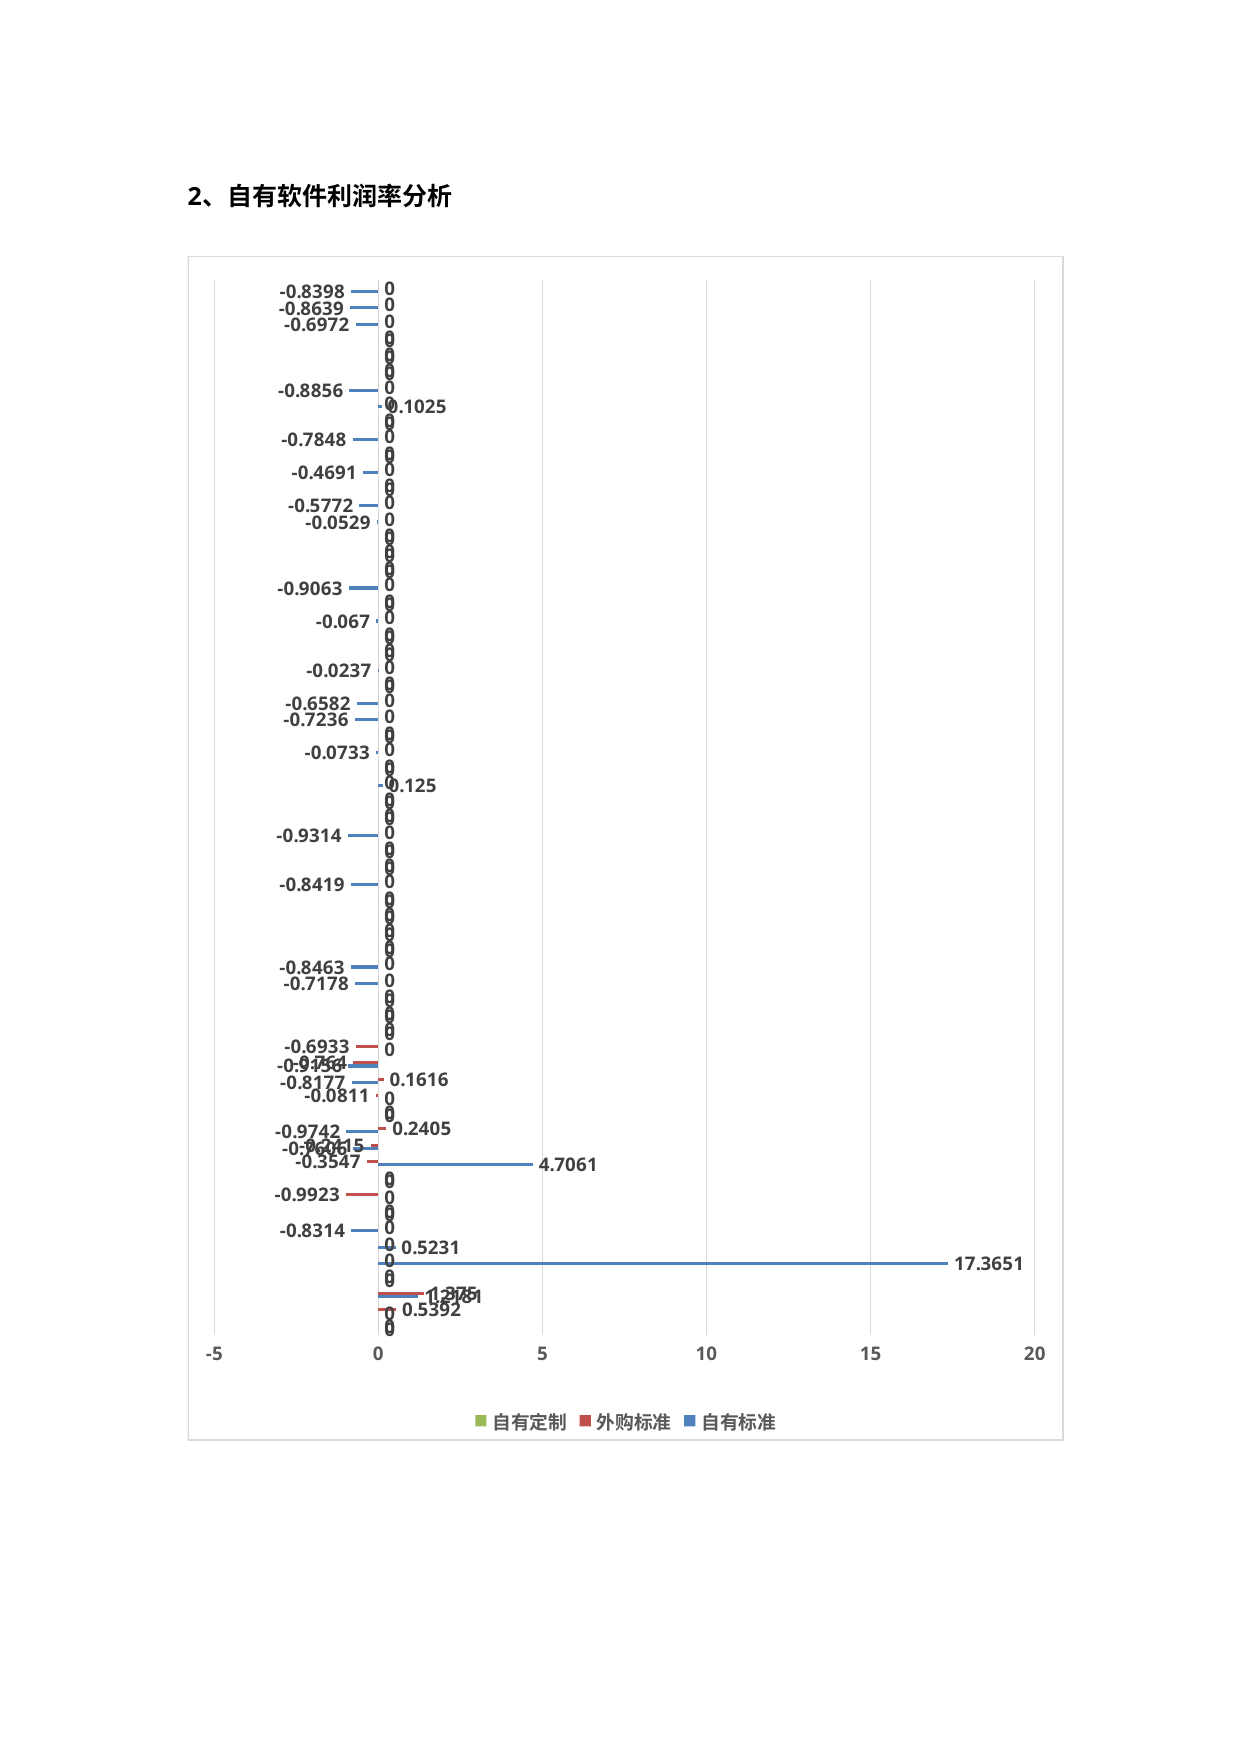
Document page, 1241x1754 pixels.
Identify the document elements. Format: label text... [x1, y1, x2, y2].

subtitle 自有软件利润率分析 [187, 162, 1053, 227]
